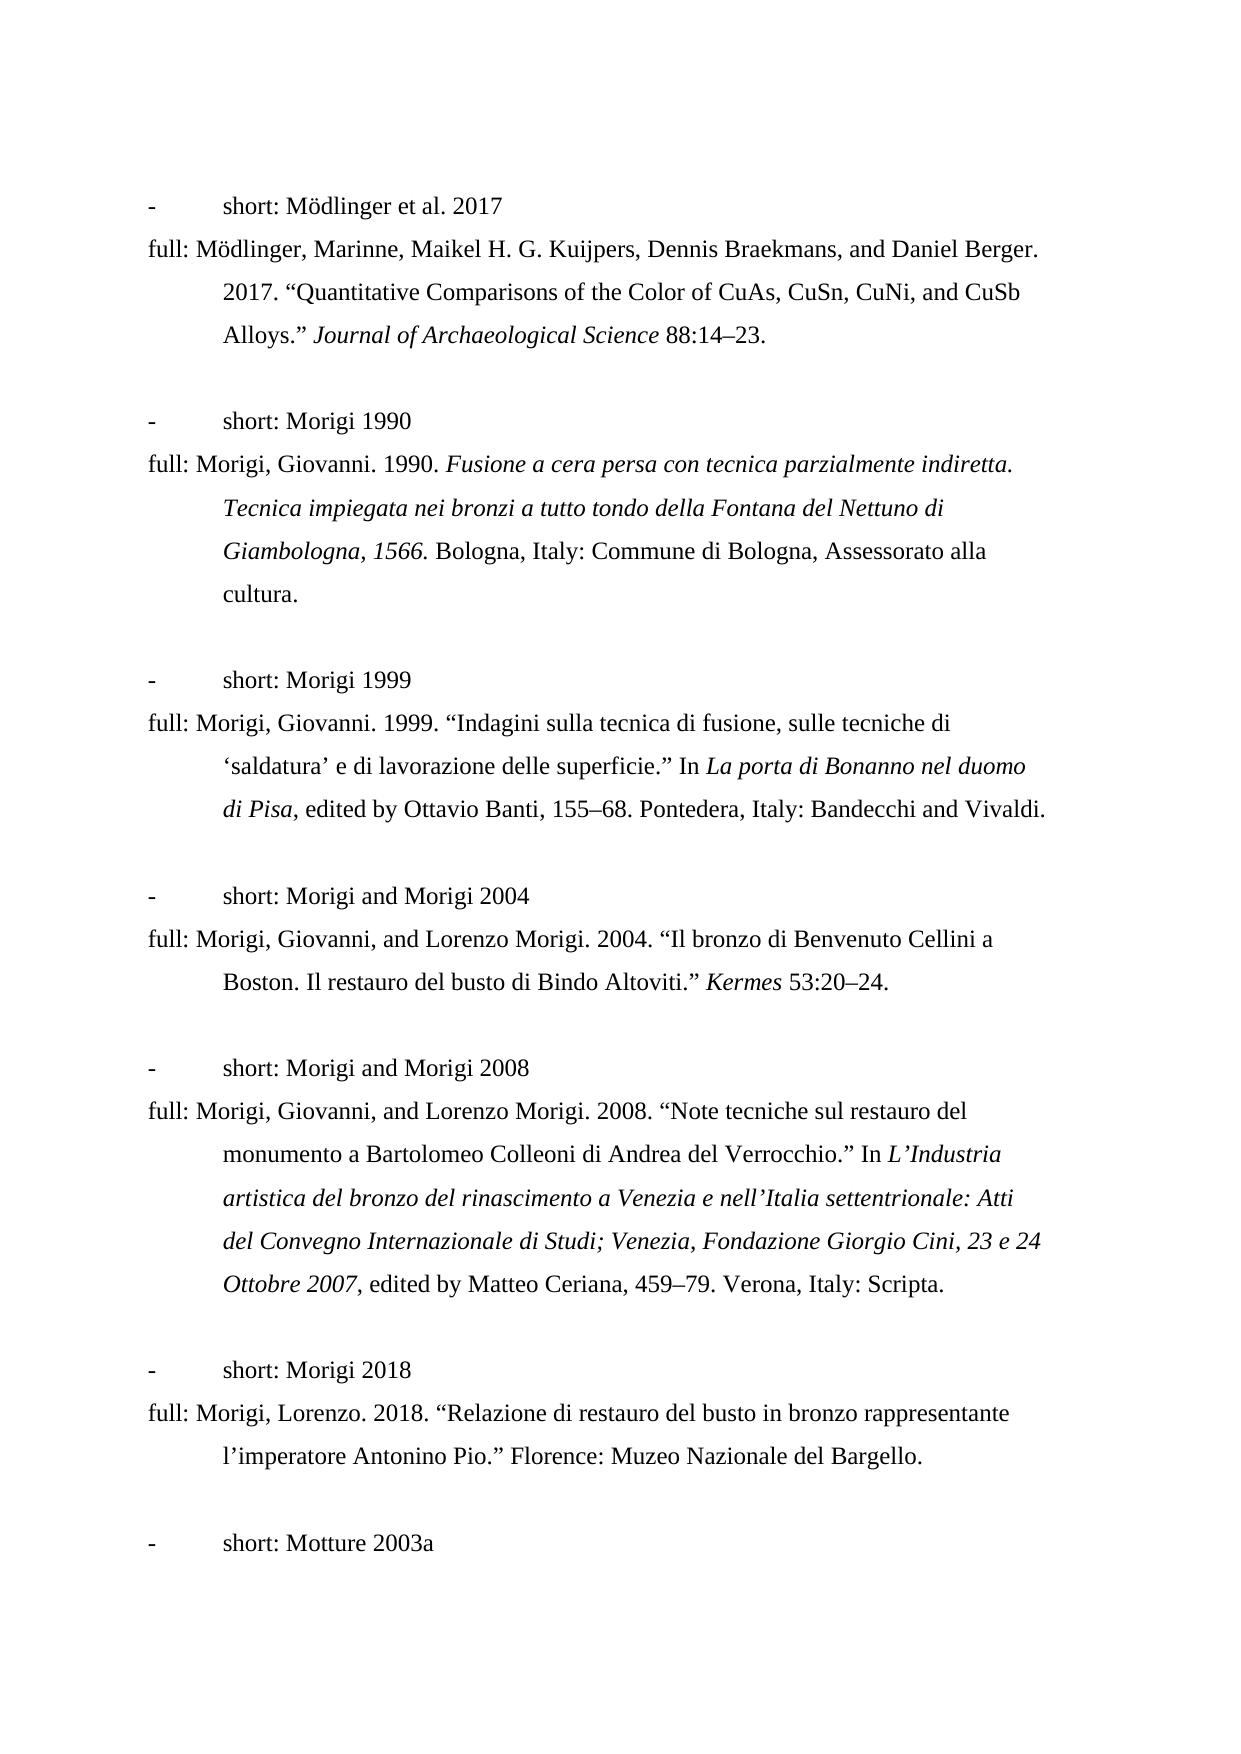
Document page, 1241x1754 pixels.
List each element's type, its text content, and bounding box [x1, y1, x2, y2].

text full: Morigi, Giovanni, and Lorenzo Morigi. 2008. “Note tecniche sul restauro del monumento a Bartolomeo Colleoni di Andrea del Verrocchio.” In L’Industria artistica del bronzo del rinascimento a Venezia e nell’Italia settentrionale: Atti del Convegno Internazionale di Studi; Venezia, Fondazione Giorgio Cini, 23 e 24 Ottobre 2007, edited by Matteo Ceriana, 459–79. Verona, Italy: Scripta. [148, 1096, 1048, 1298]
text - short: Morigi 2018 [148, 1355, 1048, 1384]
text - short: Morigi and Morigi 2008 [148, 1053, 1048, 1082]
text full: Morigi, Giovanni. 1990. Fusione a cera persa con tecnica parzialmente indiretta. Tecnica impiegata nei bronzi a tutto tondo della Fontana del Nettuno di Giambologna, 1566. Bologna, Italy: Commune di Bologna, Assessorato alla cultura. [148, 449, 1048, 608]
text full: Morigi, Lorenzo. 2018. “Relazione di restauro del busto in bronzo rappresentante l’imperatore Antonino Pio.” Florence: Muzeo Nazionale del Bargello. [148, 1398, 1048, 1470]
text - short: Morigi and Morigi 2004 [148, 881, 1048, 909]
text - short: Mödlinger et al. 2017 [148, 191, 1048, 219]
text full: Mödlinger, Marinne, Maikel H. G. Kuijpers, Dennis Braekmans, and Daniel Berger. 2017. “Quantitative Comparisons of the Color of CuAs, CuSn, CuNi, and CuSb Alloys.” Journal of Archaeological Science 88:14–23. [148, 234, 1048, 349]
text - short: Morigi 1990 [148, 406, 1048, 435]
text full: Morigi, Giovanni, and Lorenzo Morigi. 2004. “Il bronzo di Benvenuto Cellini a Boston. Il restauro del busto di Bindo Altoviti.” Kermes 53:20–24. [148, 924, 1048, 996]
text - short: Motture 2003a [148, 1528, 1048, 1556]
text full: Morigi, Giovanni. 1999. “Indagini sulla tecnica di fusione, sulle tecniche di ‘saldatura’ e di lavorazione delle superficie.” In La porta di Bonanno nel duomo di Pisa, edited by Ottavio Banti, 155–68. Pontedera, Italy: Bandecchi and Vivaldi. [148, 708, 1048, 823]
text - short: Morigi 1999 [148, 665, 1048, 694]
